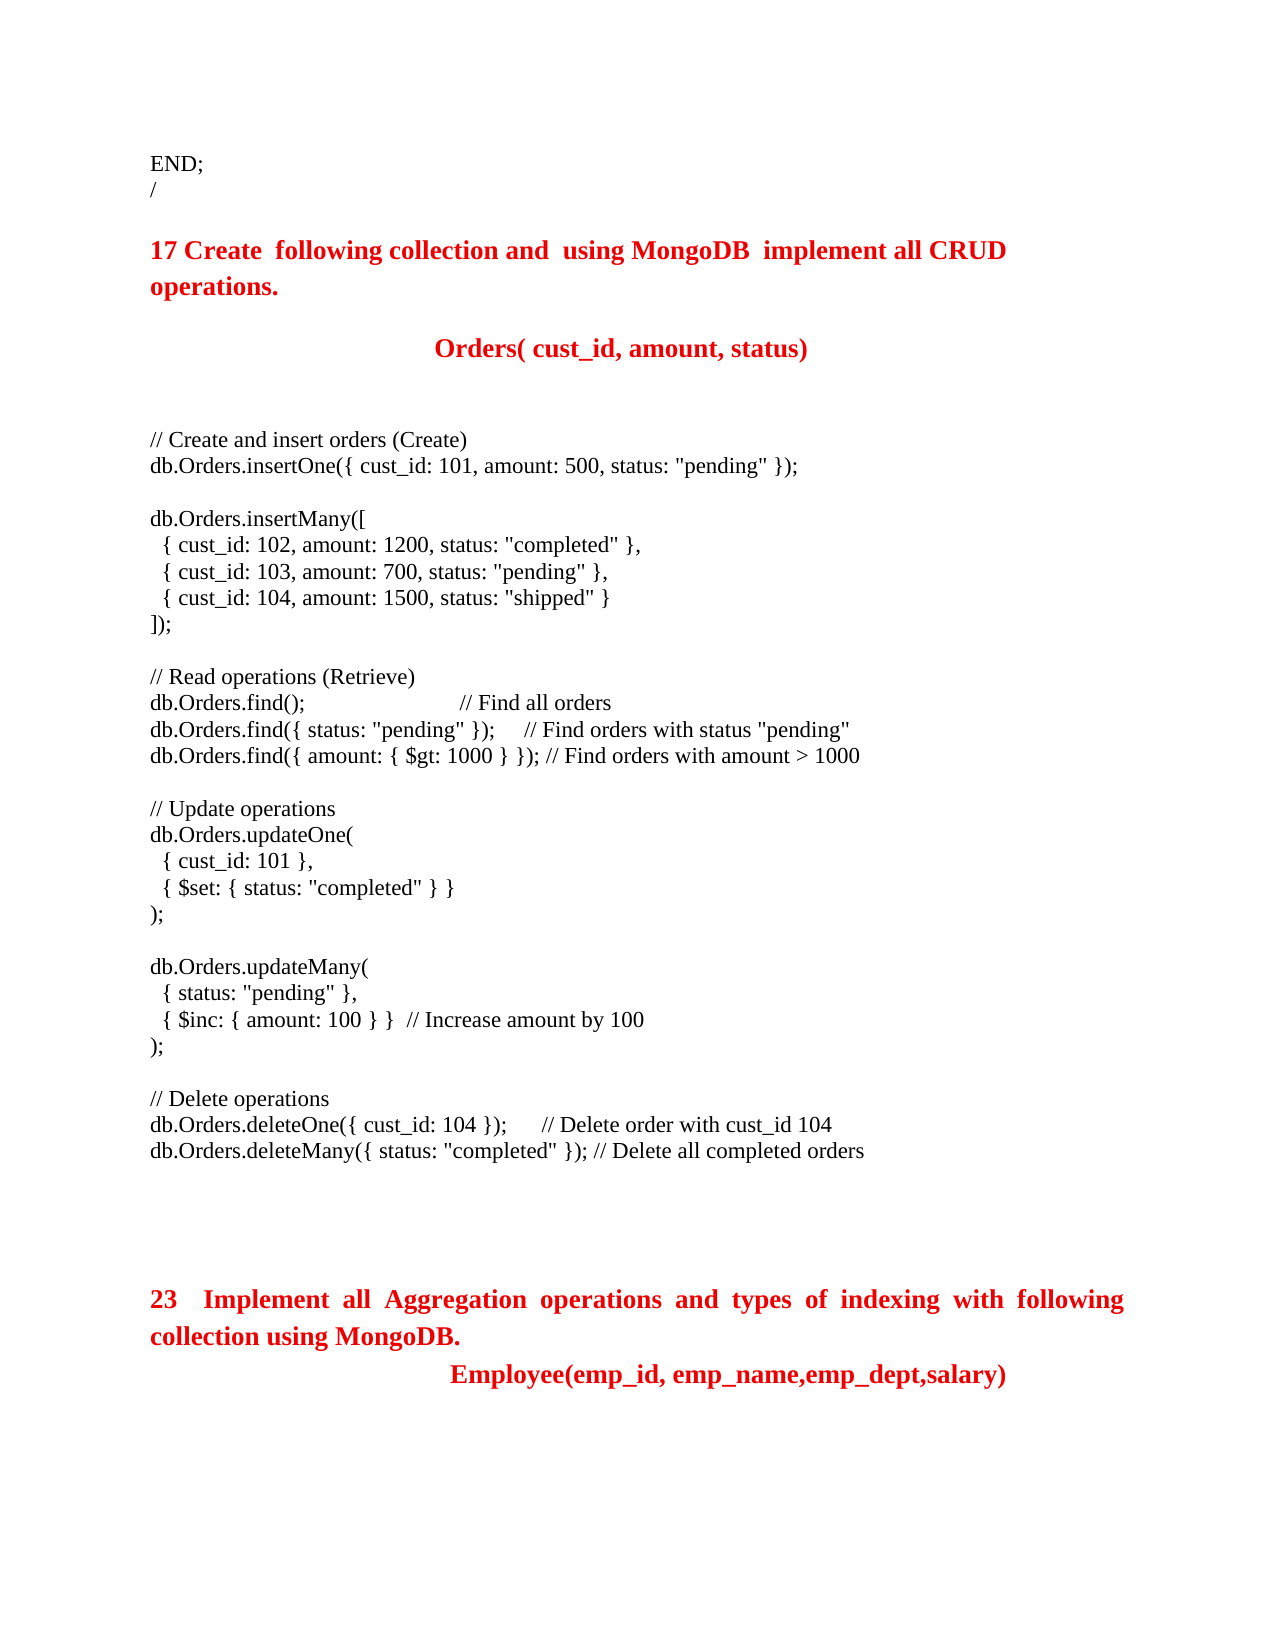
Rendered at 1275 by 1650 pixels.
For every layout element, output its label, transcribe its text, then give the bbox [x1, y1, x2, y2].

text END; [150, 150, 1125, 176]
text db.Orders.insertOne({ cust_id: 101, amount: 500, status: "pending" }); [150, 452, 1125, 479]
text db.Orders.find({ amount: { $gt: 1000 } }); // Find orders with amount > 1000 [150, 742, 1125, 768]
text // Create and insert orders (Create) [150, 426, 1125, 452]
text ]); [150, 610, 1125, 637]
text // Update operations [150, 795, 1125, 821]
text ); [150, 1032, 1125, 1058]
list Employee(emp_id, emp_name,emp_dept,salary) [403, 1351, 1125, 1389]
text db.Orders.insertMany([ [150, 505, 1125, 531]
text db.Orders.updateOne( [150, 821, 1125, 848]
text { $set: { status: "completed" } } [150, 874, 1125, 900]
text { cust_id: 104, amount: 1500, status: "shipped" } [150, 584, 1125, 610]
text db.Orders.updateMany( [150, 953, 1125, 979]
text { cust_id: 102, amount: 1200, status: "completed" }, [150, 531, 1125, 558]
text db.Orders.deleteOne({ cust_id: 104 }); // Delete order with cust_id 104 [150, 1111, 1125, 1137]
text db.Orders.find(); // Find all orders [150, 689, 1125, 716]
text { cust_id: 103, amount: 700, status: "pending" }, [150, 558, 1125, 584]
text { cust_id: 101 }, [150, 848, 1125, 874]
text { $inc: { amount: 100 } } // Increase amount by 100 [150, 1006, 1125, 1032]
text db.Orders.find({ status: "pending" }); // Find orders with status "pending" [150, 716, 1125, 742]
list Orders( cust_id, amount, status) [272, 326, 1125, 364]
text ); [150, 900, 1125, 927]
text { status: "pending" }, [150, 979, 1125, 1006]
text // Read operations (Retrieve) [150, 663, 1125, 689]
text 17 Create following collection and using MongoDB implement all CRUD operations. [150, 234, 1125, 301]
text // Delete operations [150, 1085, 1125, 1111]
text 23 Implement all Aggregation operations and types of indexing with following collection using MongoDB. [150, 1276, 1125, 1351]
text / [150, 176, 1125, 203]
text db.Orders.deleteMany({ status: "completed" }); // Delete all completed orders [150, 1137, 1125, 1164]
